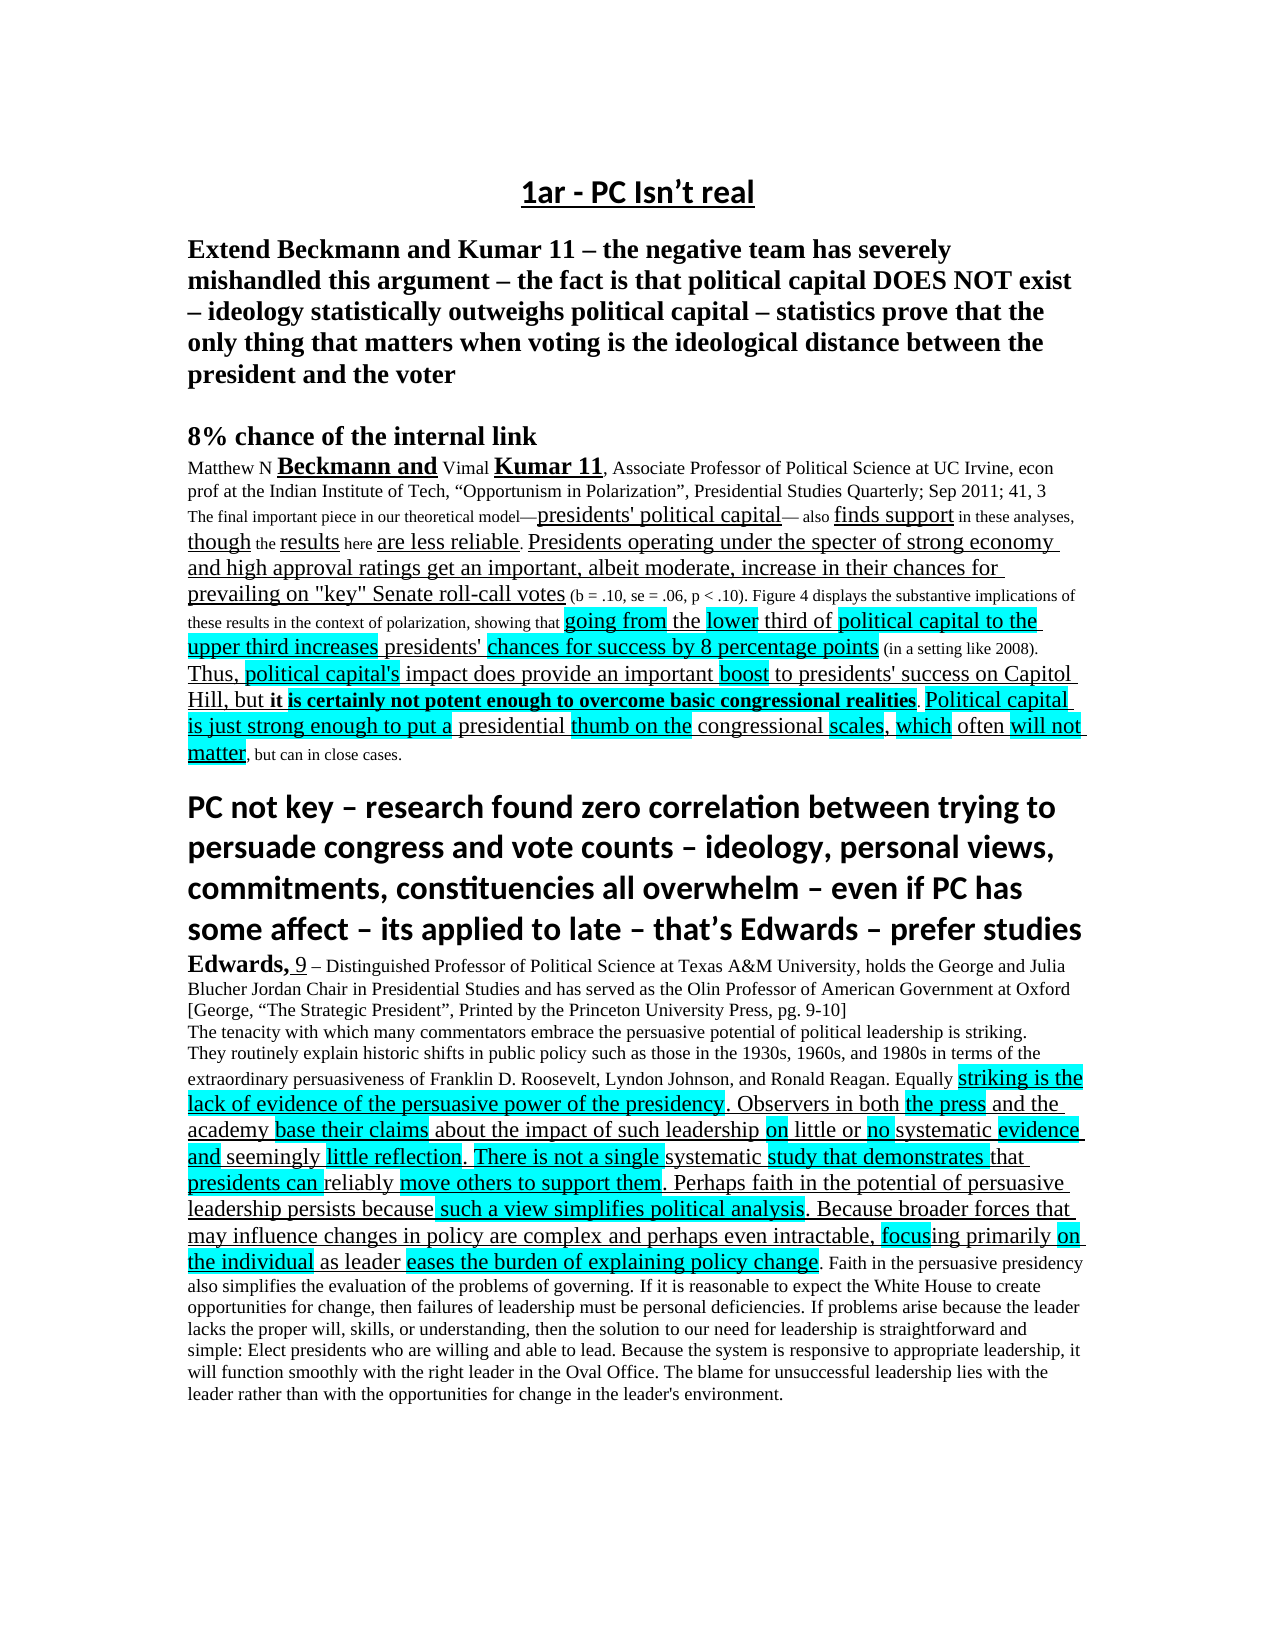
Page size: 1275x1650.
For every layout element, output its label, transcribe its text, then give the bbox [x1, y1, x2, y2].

subtitle PC not key – research found zero correlation between trying to persuade congress and vote counts – ideology, personal views, commitments, constituencies all overwhelm – even if PC has some affect – its applied to late – that’s Edwards – prefer studies [187, 786, 1087, 949]
text Extend Beckmann and Kumar 11 – the negative team has severely mishandled this argument – the fact is that political capital DOES NOT exist – ideology statistically outweighs political capital – statistics prove that the only thing that matters when voting is the ideological distance between the president and the voter [187, 233, 1087, 389]
text Edwards, 9 – Distinguished Professor of Political Science at Texas A&M University, holds the George and Julia Blucher Jordan Chair in Presidential Studies and has served as the Olin Professor of American Government at Oxford [George, “The Strategic President”, Printed by the Princeton University Press, pg. 9-10] [187, 949, 1087, 1021]
text The final important piece in our theoretical model—presidents' political capital— also finds support in these analyses, though the results here are less reliable. Presidents operating under the specter of strong economy and high approval ratings get an important, albeit moderate, increase in their chances for prevailing on "key" Senate roll-call votes (b = .10, se = .06, p < .10). Figure 4 displays the substantive implications of these results in the context of polarization, showing that going from the lower third of political capital to the upper third increases presidents' chances for success by 8 percentage points (in a setting like 2008). Thus, political capital's impact does provide an important boost to presidents' success on Capitol Hill, but it is certainly not potent enough to overcome basic congressional realities. Political capital is just strong enough to put a presidential thumb on the congressional scales, which often will not matter, but can in close cases. [187, 501, 1087, 735]
text 8% chance of the internal link [187, 420, 1087, 451]
text The tenacity with which many commentators embrace the persuasive potential of political leadership is striking. They routinely explain historic shifts in public policy such as those in the 1930s, 1960s, and 1980s in terms of the extraordinary persuasiveness of Franklin D. Roosevelt, Lyndon Johnson, and Ronald Reagan. Equally striking is the lack of evidence of the persuasive power of the presidency. Observers in both the press and the academy base their claims about the impact of such leadership on little or no systematic evidence and seemingly little reflection. There is not a single systematic study that demonstrates that presidents can reliably move others to support them. Perhaps faith in the potential of persuasive leadership persists because such a view simplifies political analysis. Because broader forces that may influence changes in policy are complex and perhaps even intractable, focusing primarily on the individual as leader eases the burden of explaining policy change. Faith in the persuasive presidency also simplifies the evaluation of the problems of governing. If it is reasonable to expect the White House to create opportunities for change, then failures of leadership must be personal deficiencies. If problems arise because the leader lacks the proper will, skills, or understanding, then the solution to our need for leadership is straightforward and simple: Elect presidents who are willing and able to lead. Because the system is responsive to appropriate leadership, it will function smoothly with the right leader in the Oval Office. The blame for unsuccessful leadership lies with the leader rather than with the opportunities for change in the leader's environment. [187, 1021, 1087, 1404]
text Matthew N Beckmann and Vimal Kumar 11, Associate Professor of Political Science at UC Irvine, econ prof at the Indian Institute of Tech, “Opportunism in Polarization”, Presidential Studies Quarterly; Sep 2011; 41, 3 [187, 451, 1087, 501]
subtitle 1ar - PC Isn’t real [187, 171, 1087, 212]
